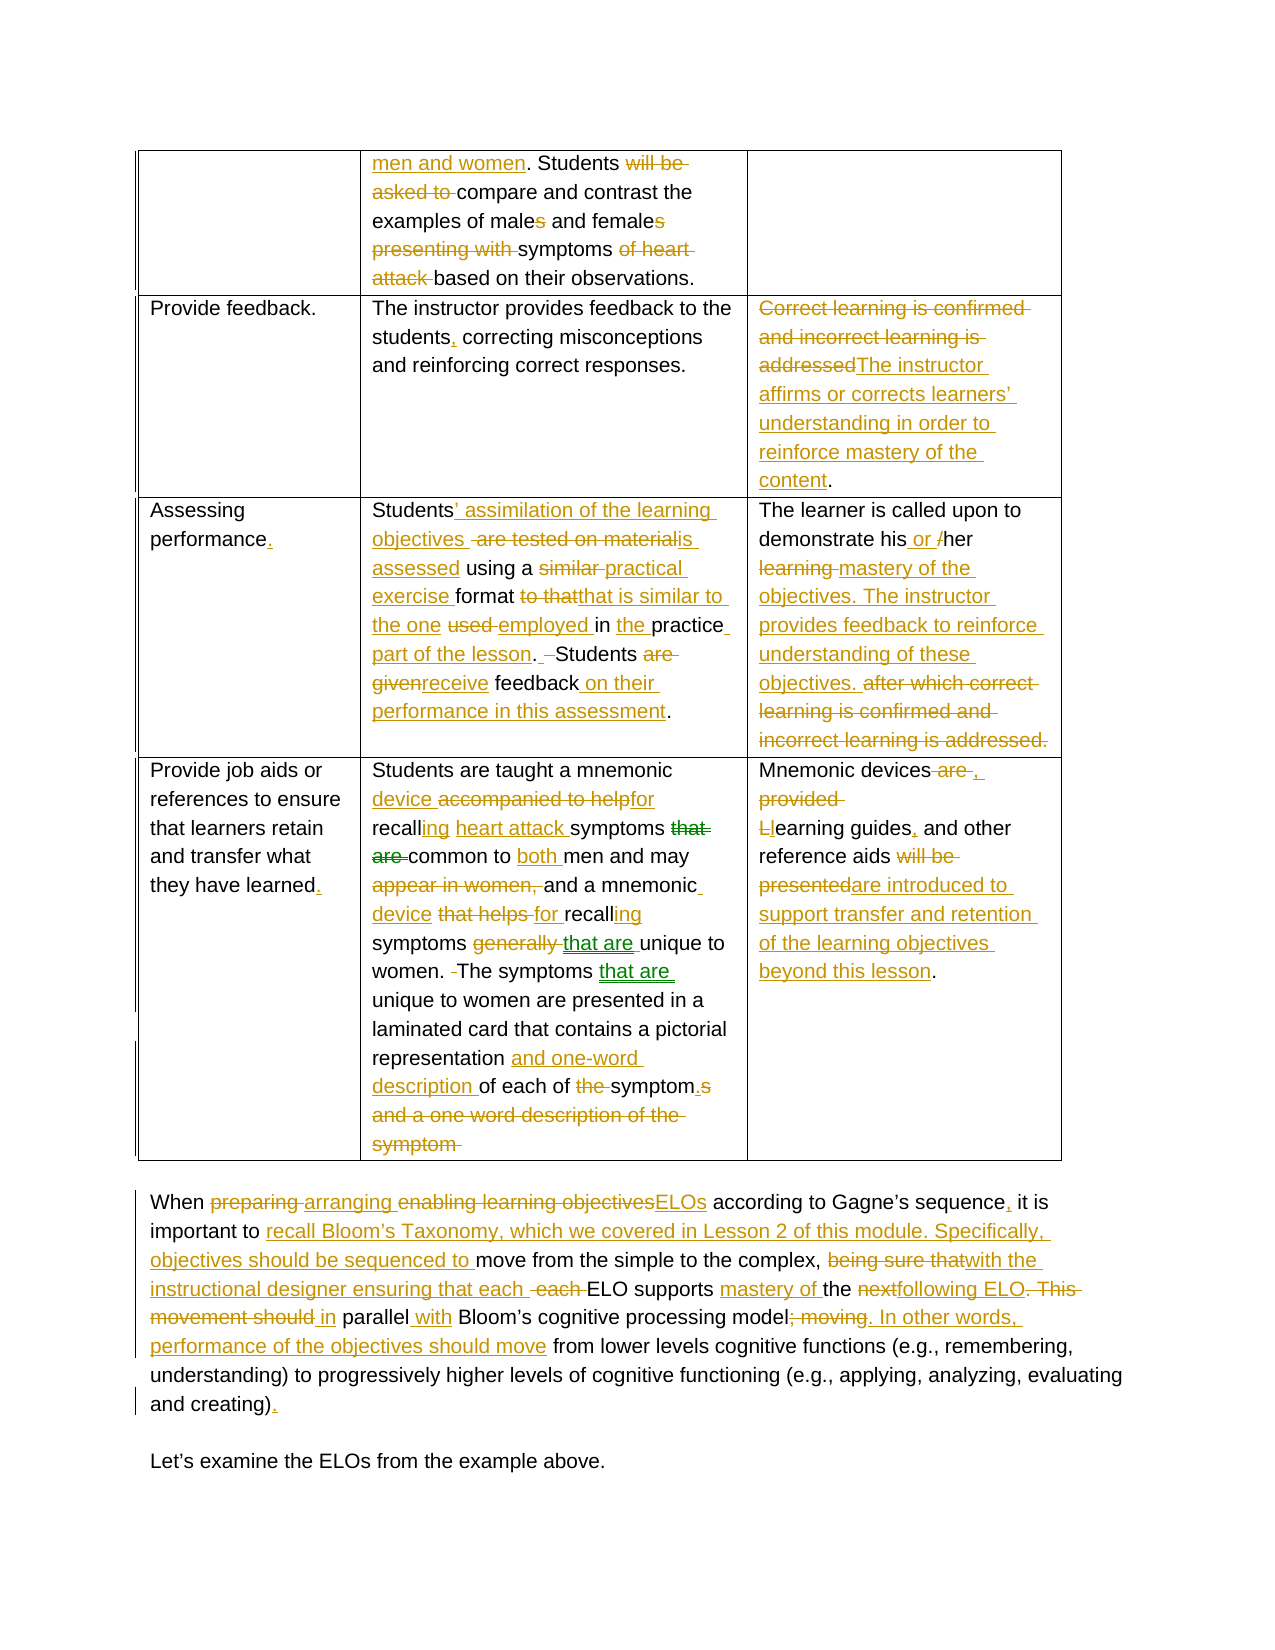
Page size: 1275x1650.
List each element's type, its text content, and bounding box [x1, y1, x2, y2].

text Let’s examine the ELOs from the example above. [150, 1449, 1125, 1473]
table_cell Assessing performance [139, 498, 360, 757]
table_cell Provide feedback. [139, 296, 360, 497]
table_cell Students are taught a mnemonic recall symptoms common to men and may and a mnemonic recall symptoms unique to women. The symptoms unique to women are presented in a laminated card that contains a pictorial representation of each of symptom [361, 758, 747, 1160]
table_cell . [748, 296, 1061, 497]
table_cell The instructor provides feedback to the students correcting misconceptions and reinforcing correct responses. [361, 296, 747, 497]
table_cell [361, 151, 747, 295]
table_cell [139, 151, 360, 295]
table_cell The learner is called upon to demonstrate hisher [748, 498, 1061, 757]
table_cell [748, 151, 1061, 295]
table_cell Mnemonic devices earning guides and other reference aids . [748, 758, 1061, 1160]
table_cell Students using a format in practice.Students feedback. [361, 498, 747, 757]
text When according to Gagne’s sequence it is important to move from the simple to the complex, ELO supports the parallel Bloom’s cognitive processing model from lower levels cognitive functions (e.g., remembering, understanding) to progressively higher levels of cognitive functioning (e.g., applying, analyzing, evaluating and creating) [150, 1190, 1125, 1415]
table_cell Provide job aids or references to ensure that learners retain and transfer what they have learned [139, 758, 360, 1160]
